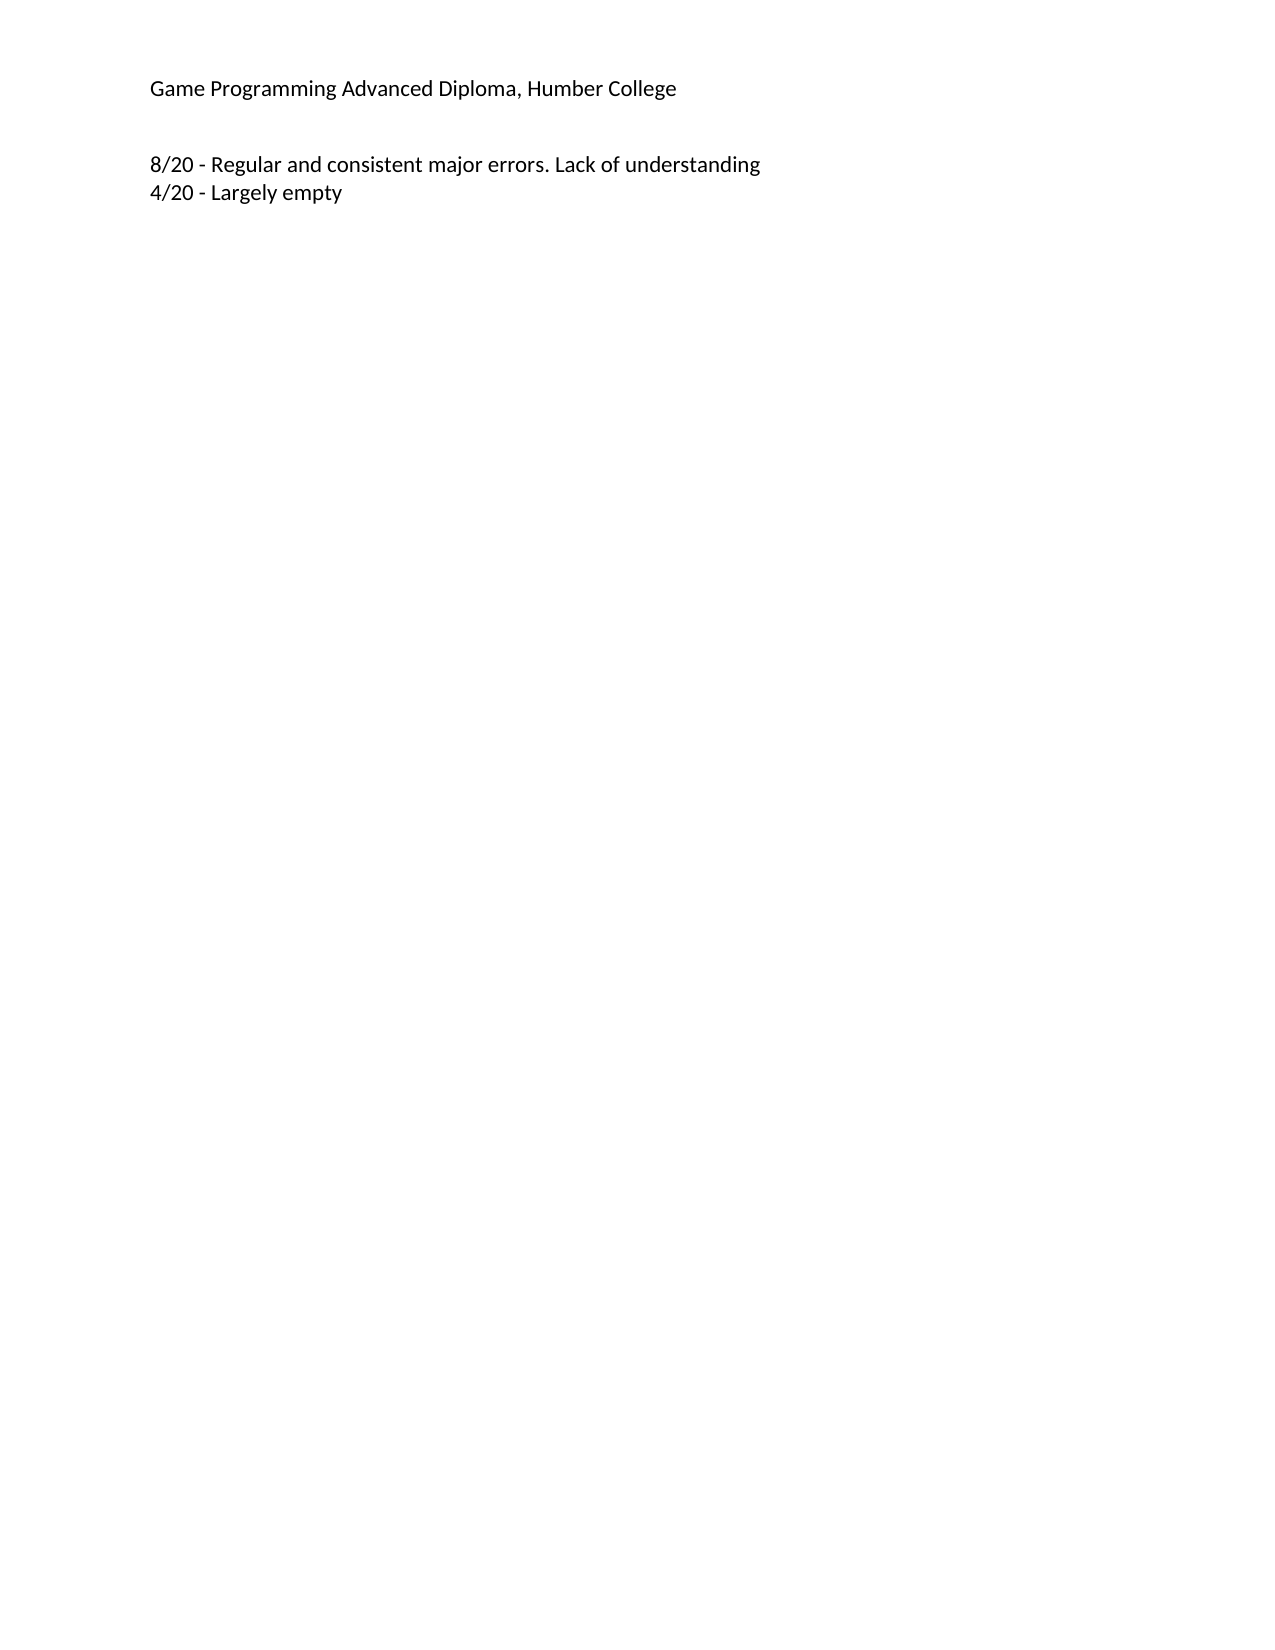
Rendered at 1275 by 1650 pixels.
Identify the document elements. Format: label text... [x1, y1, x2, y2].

text 4/20 - Largely empty [150, 178, 1125, 206]
text 8/20 - Regular and consistent major errors. Lack of understanding [150, 150, 1125, 178]
